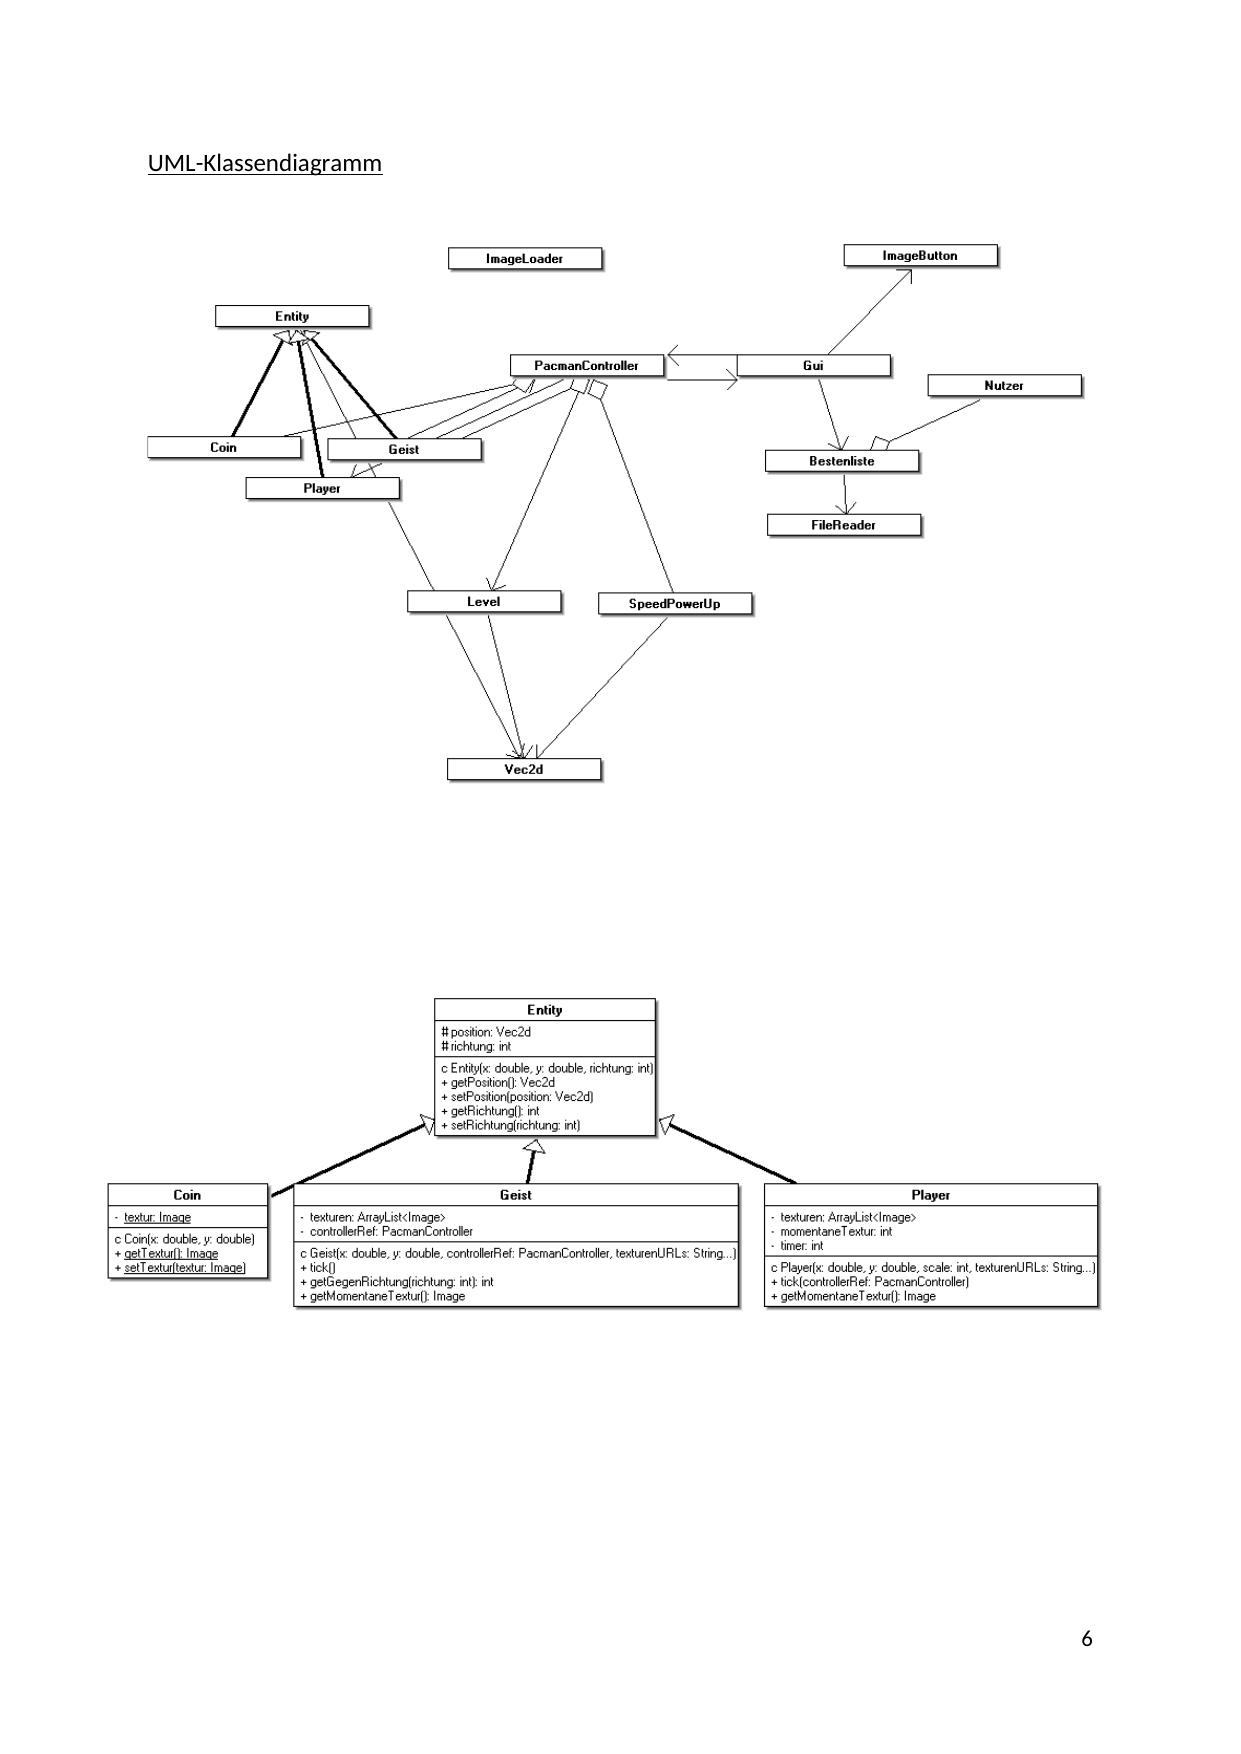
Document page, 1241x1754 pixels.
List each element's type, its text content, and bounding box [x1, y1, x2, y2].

text UML-Klassendiagramm [148, 148, 1093, 178]
picture [88, 962, 1143, 1387]
picture [147, 197, 1105, 841]
